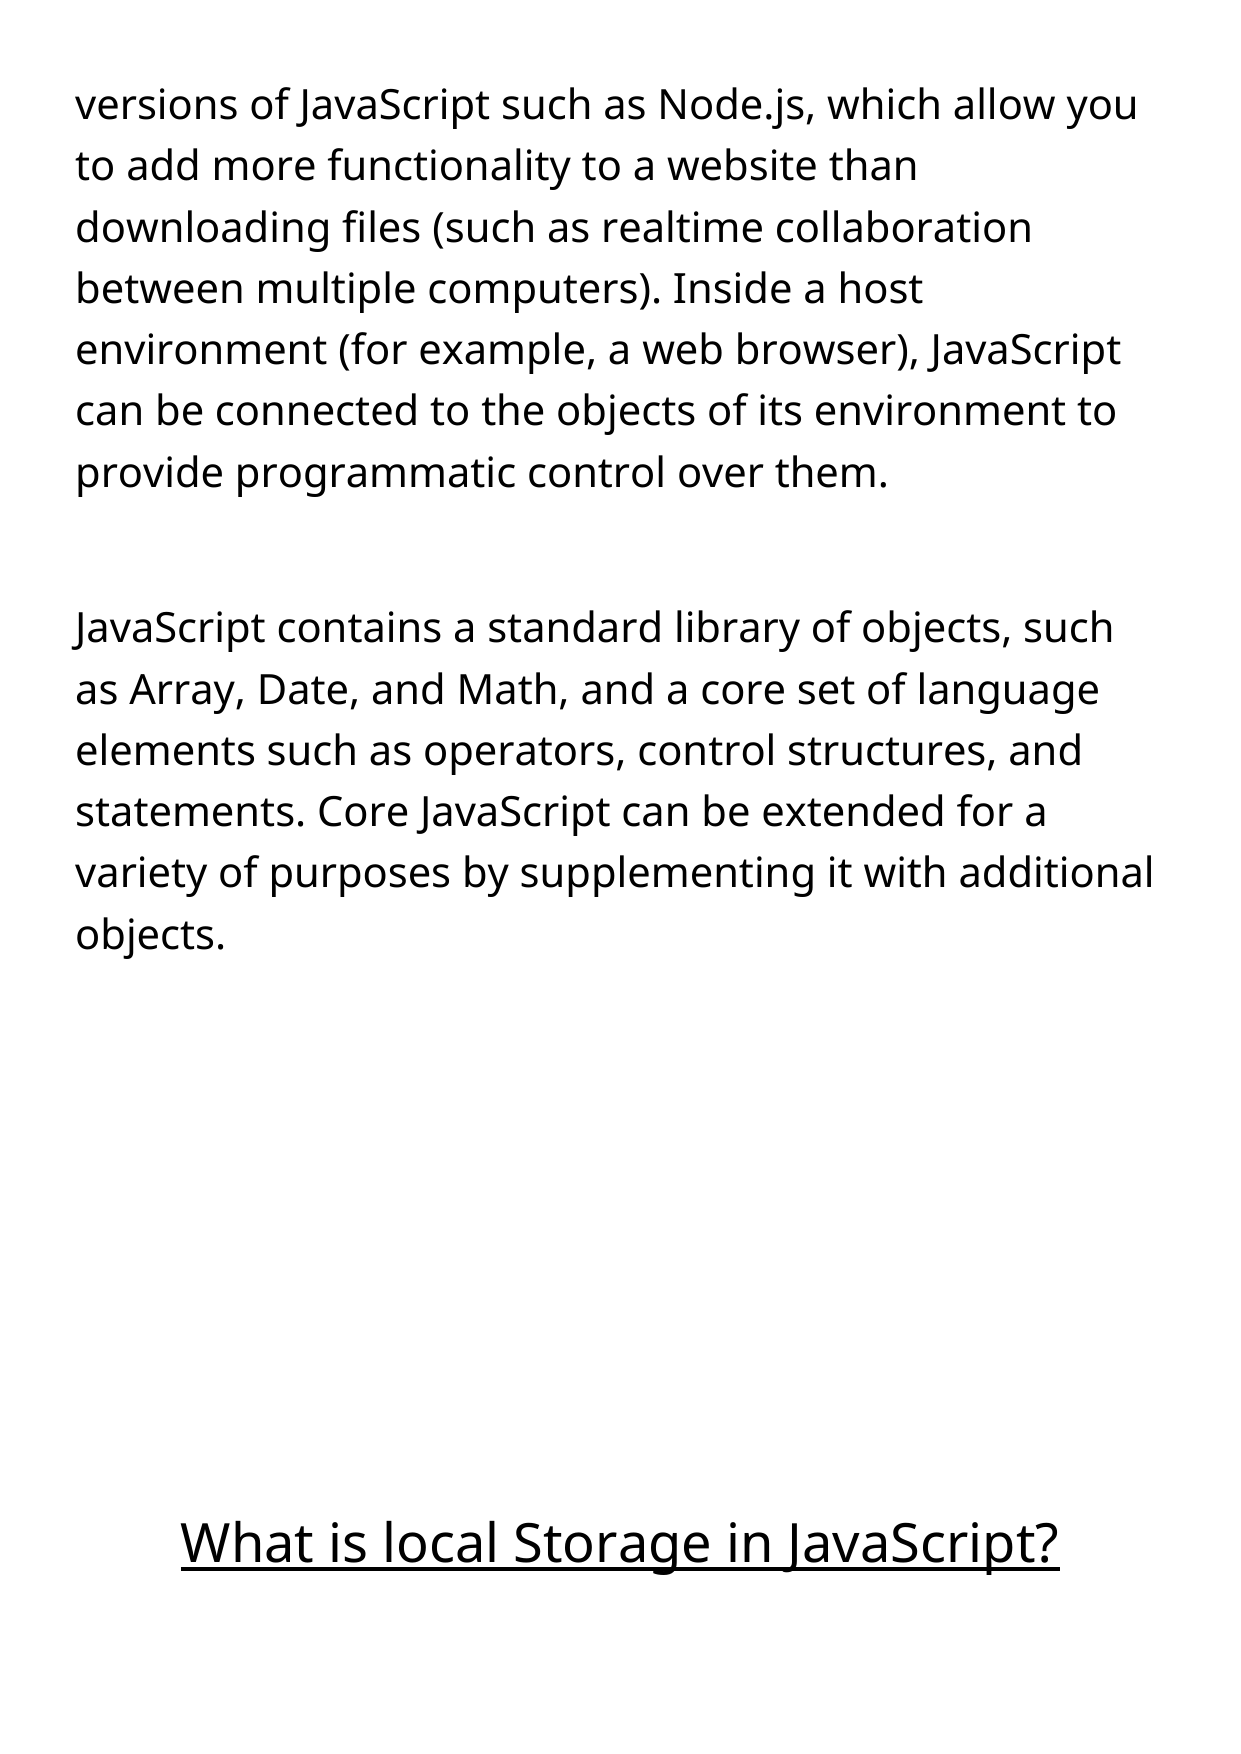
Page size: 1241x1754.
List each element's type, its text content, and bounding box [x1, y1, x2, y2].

text JavaScript contains a standard library of objects, such as Array, Date, and Math, and a core set of language elements such as operators, control structures, and statements. Core JavaScript can be extended for a variety of purposes by supplementing it with additional objects. [75, 598, 1165, 961]
text What is local Storage in JavaScript? [75, 1505, 1165, 1579]
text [75, 75, 1165, 499]
